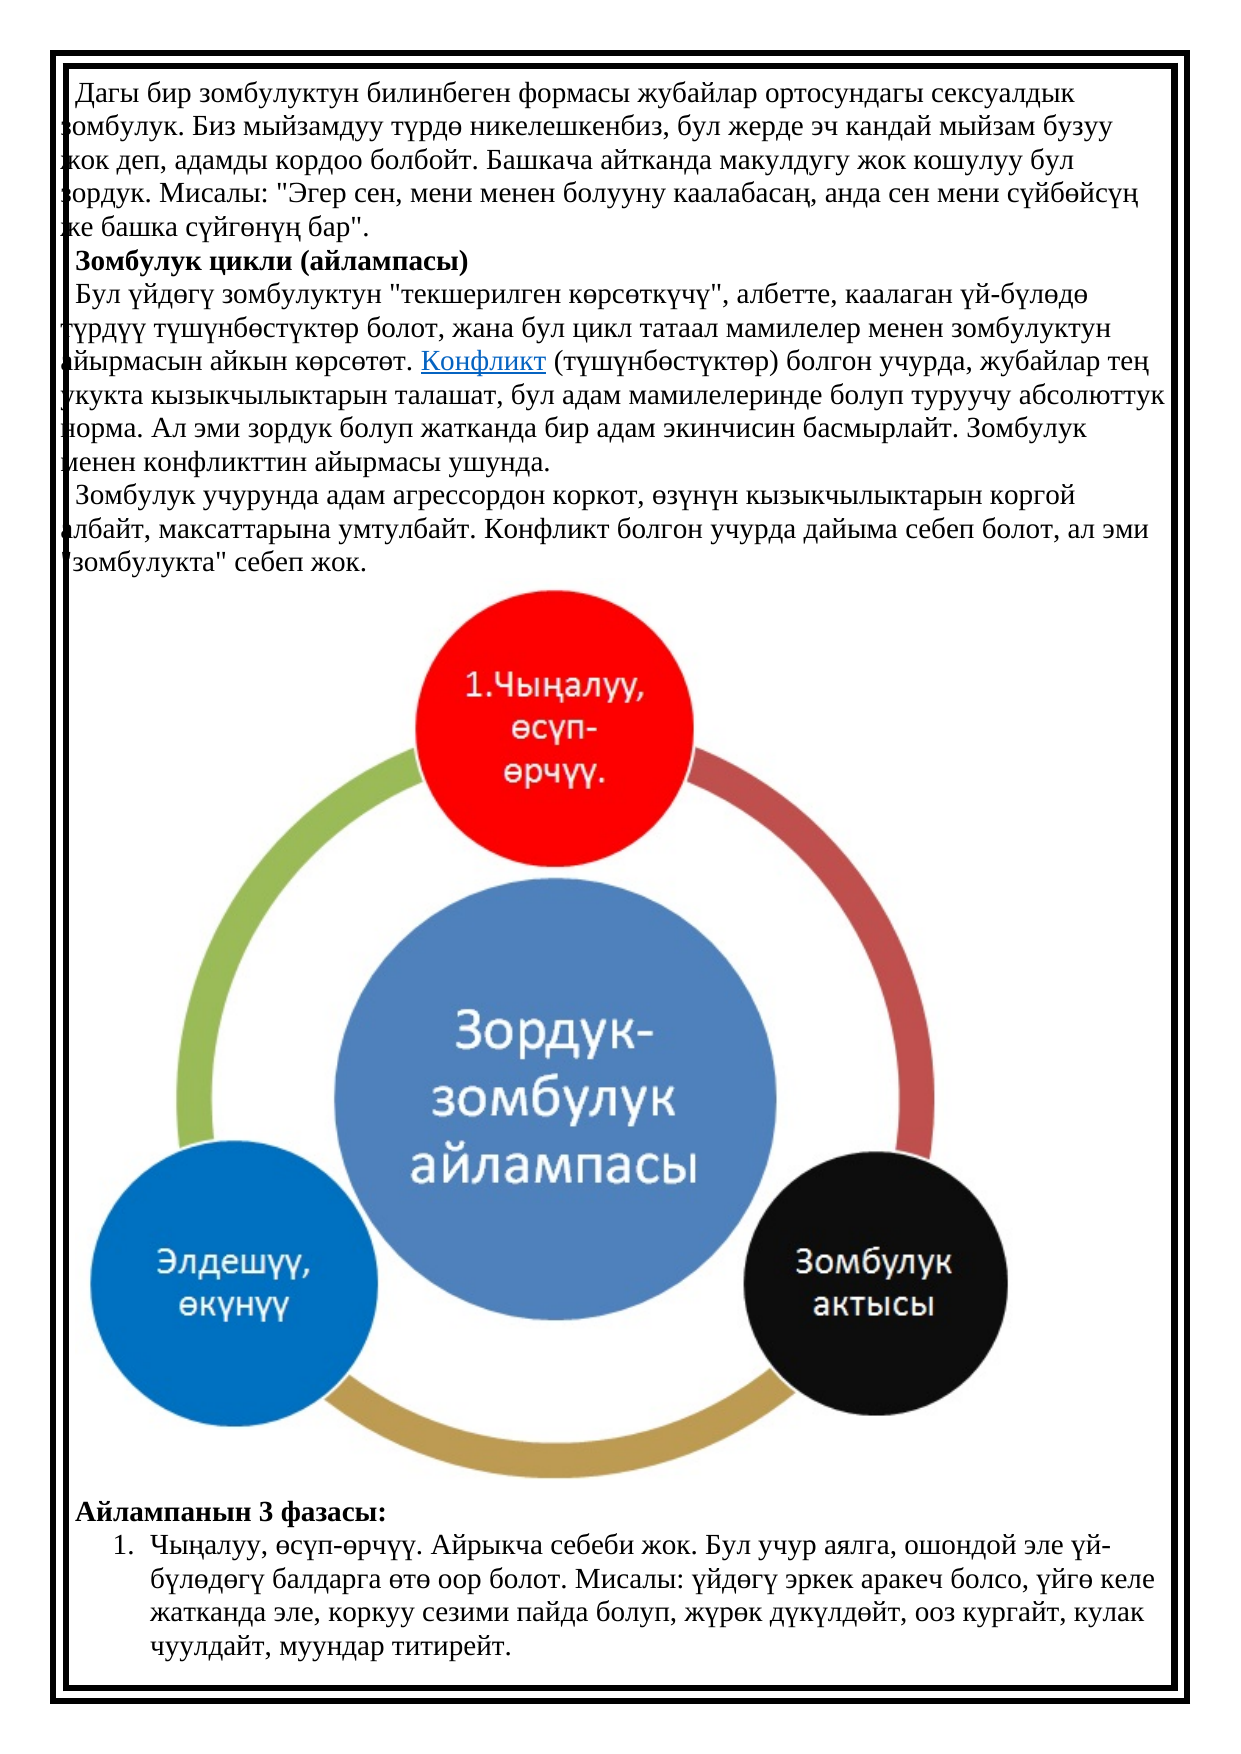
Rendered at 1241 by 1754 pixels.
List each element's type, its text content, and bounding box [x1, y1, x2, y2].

text Бул үйдөгү зомбулуктун "текшерилген көрсөткүчү", албетте, каалаган үй-бүлөдө түрдүү түшүнбөстүктөр болот, жана бул цикл татаал мамилелер менен зомбулуктун айырмасын айкын көрсөтөт. Конфликт (түшүнбөстүктөр) болгон учурда, жубайлар тең укукта кызыкчылыктарын талашат, бул адам мамилелеринде болуп туруучу абсолюттук норма. Ал эми зордук болуп жатканда бир адам экинчисин басмырлайт. Зомбулук менен конфликттин айырмасы ушунда. [69, 276, 1165, 477]
text Зомбулук цикли (айлампасы) [69, 243, 1165, 276]
text Зомбулук учурунда адам агрессордон коркот, өзүнүн кызыкчылыктарын коргой албайт, максаттарына умтулбайт. Конфликт болгон учурда дайыма себеп болот, ал эми "зомбулукта" себеп жок. [69, 477, 1165, 578]
text Айлампанын 3 фазасы: [69, 1494, 1165, 1527]
list Чыңалуу, өсүп-өрчүү. Айрыкча себеби жок. Бул учур аялга, ошондой эле үй-бүлөдөгү балдарга өтө оор болот. Мисалы: үйдөгү эркек аракеч болсо, үйгө келе жатканда эле, коркуу сезими пайда болуп, жүрөк дүкүлдөйт, ооз кургайт, кулак чуулдайт, муундар титирейт. [112, 1527, 1165, 1662]
picture [75, 578, 1019, 1494]
text Дагы бир зомбулуктун билинбеген формасы жубайлар ортосундагы сексуалдык зомбулук. Биз мыйзамдуу түрдө никелешкенбиз, бул жерде эч кандай мыйзам бузуу жок деп, адамды кордоо болбойт. Башкача айтканда макулдугу жок кошулуу бул зордук. Мисалы: "Эгер сен, мени менен болууну каалабасаң, анда сен мени сүйбөйсүң же башка сүйгөнүң бар". [69, 75, 1165, 243]
